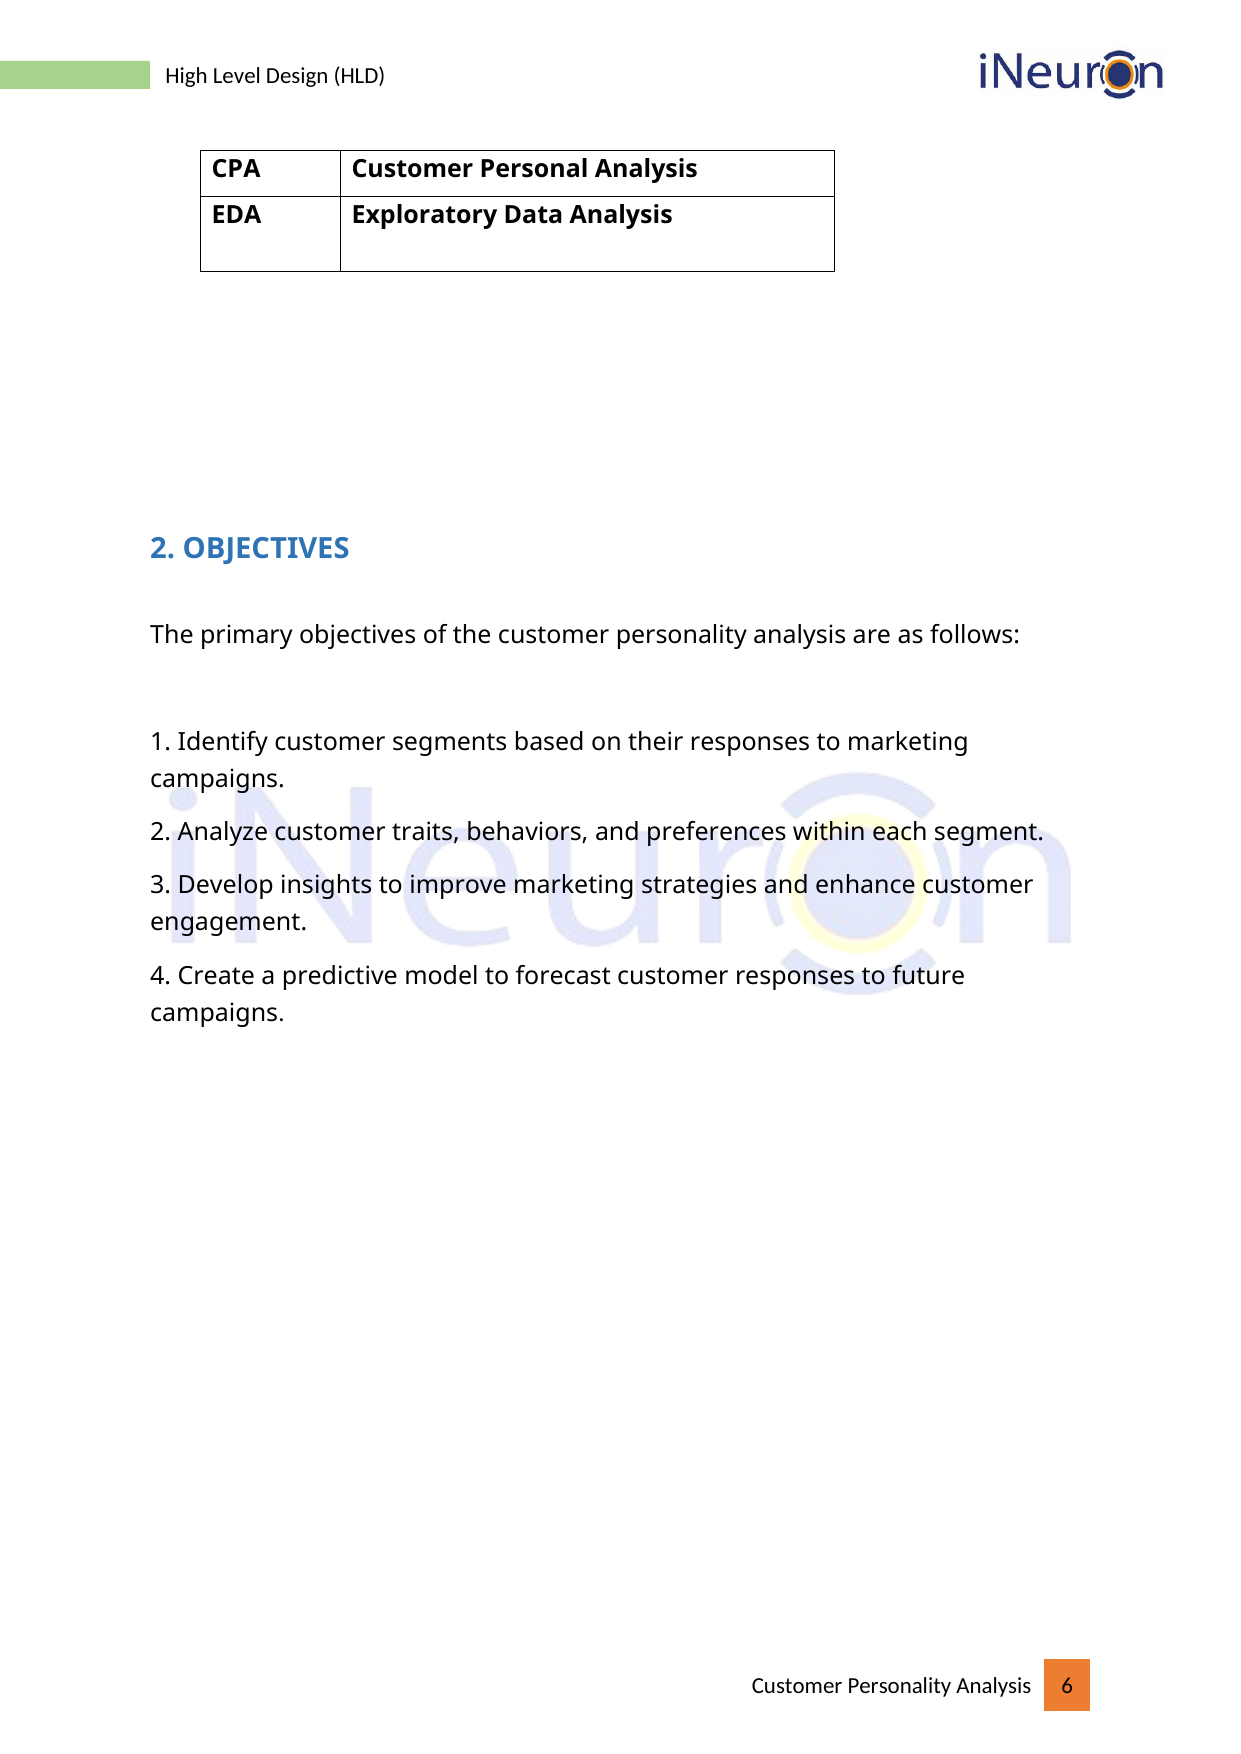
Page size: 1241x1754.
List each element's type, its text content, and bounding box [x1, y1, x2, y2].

table_cell Exploratory Data Analysis [341, 197, 834, 271]
text 3. Develop insights to improve marketing strategies and enhance customer engagement. [150, 867, 1090, 938]
text The primary objectives of the customer personality analysis are as follows: [150, 617, 1090, 651]
picture [976, 45, 1166, 100]
text 2. Analyze customer traits, behaviors, and preferences within each segment. [150, 814, 1090, 848]
table_cell Customer Personal Analysis [341, 151, 834, 196]
table_cell EDA [201, 197, 340, 271]
table_cell CPA [201, 151, 340, 196]
subtitle 2. OBJECTIVES [150, 527, 1090, 567]
text 4. Create a predictive model to forecast customer responses to future campaigns. [150, 957, 1090, 1028]
text 1. Identify customer segments based on their responses to marketing campaigns. [150, 723, 1090, 794]
